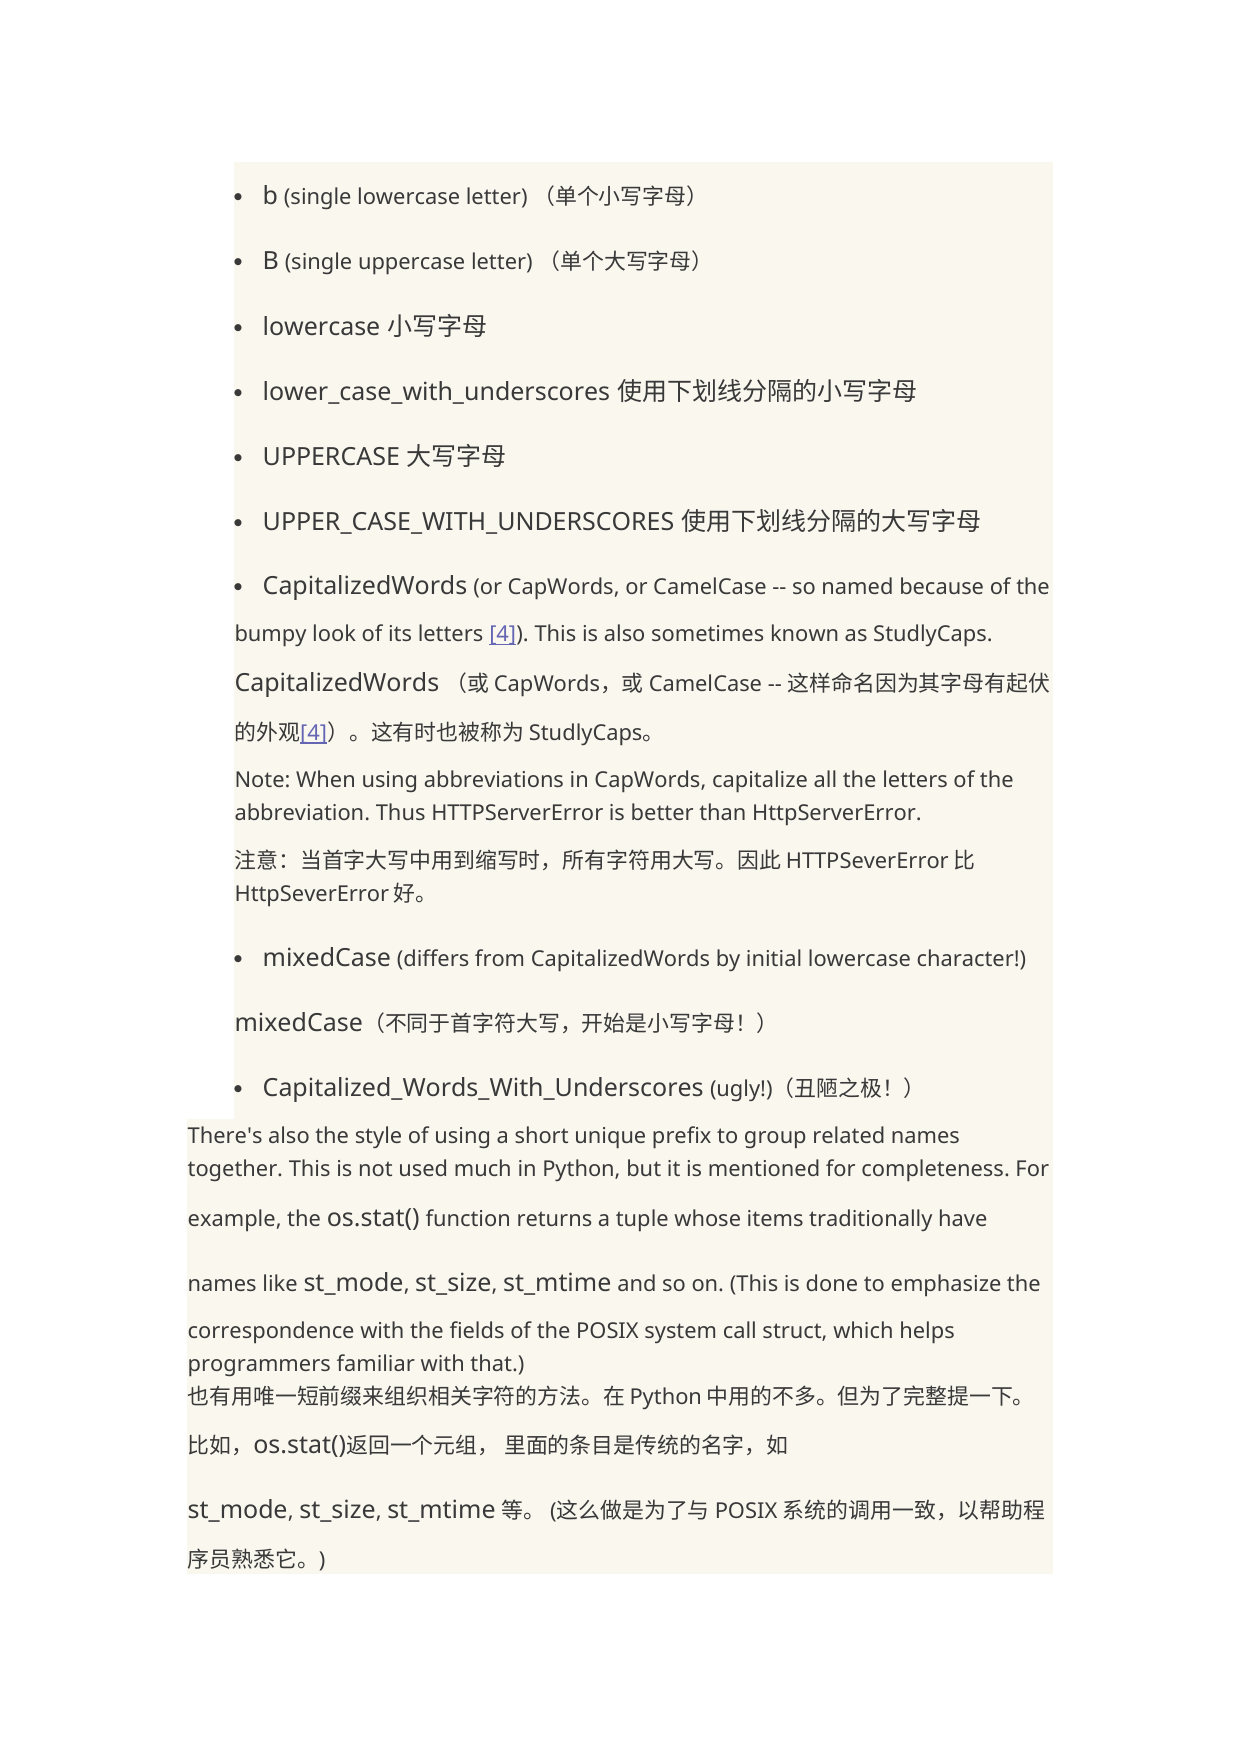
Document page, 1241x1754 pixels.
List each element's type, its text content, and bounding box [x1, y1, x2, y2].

text CapitalizedWords （或 CapWords，或 CamelCase -- 这样命名因为其字母有起伏的外观[4]）。这有时也被称为 StudlyCaps。 [234, 649, 1053, 747]
text Note: When using abbreviations in CapWords, capitalize all the letters of the abbreviation. Thus HTTPServerError is better than HttpServerError. [234, 763, 1053, 828]
text There's also the style of using a short unique prefix to group related names together. This is not used much in Python, but it is mentioned for completeness. For example, the os.stat() function returns a tuple whose items traditionally have names like st_mode, st_size, st_mtime and so on. (This is done to emphasize the correspondence with the fields of the POSIX system call struct, which helps programmers familiar with that.) [187, 1119, 1053, 1379]
list mixedCase (differs from CapitalizedWords by initial lowercase character!) [234, 924, 1053, 989]
list CapitalizedWords (or CapWords, or CamelCase -- so named because of the bumpy look of its letters [4]). This is also sometimes known as StudlyCaps. [234, 552, 1053, 649]
list UPPERCASE 大写字母 [234, 422, 1053, 487]
list B (single uppercase letter) （单个大写字母） [234, 227, 1053, 292]
text 注意：当首字大写中用到缩写时，所有字符用大写。因此HTTPSeverError比HttpSeverError好。 [234, 843, 1053, 908]
list UPPER_CASE_WITH_UNDERSCORES 使用下划线分隔的大写字母 [234, 487, 1053, 552]
list b (single lowercase letter) （单个小写字母） [234, 162, 1053, 227]
list Capitalized_Words_With_Underscores (ugly!)（丑陋之极！） [234, 1054, 1053, 1119]
text mixedCase（不同于首字符大写，开始是小写字母！） [234, 989, 1053, 1054]
text 也有用唯一短前缀来组织相关字符的方法。在Python中用的不多。但为了完整提一下。比如，os.stat()返回一个元组， 里面的条目是传统的名字，如st_mode, st_size, st_mtime 等。 (这么做是为了与 POSIX 系统的调用一致，以帮助程序员熟悉它。) [187, 1379, 1053, 1574]
list lower_case_with_underscores 使用下划线分隔的小写字母 [234, 357, 1053, 422]
list lowercase 小写字母 [234, 292, 1053, 357]
